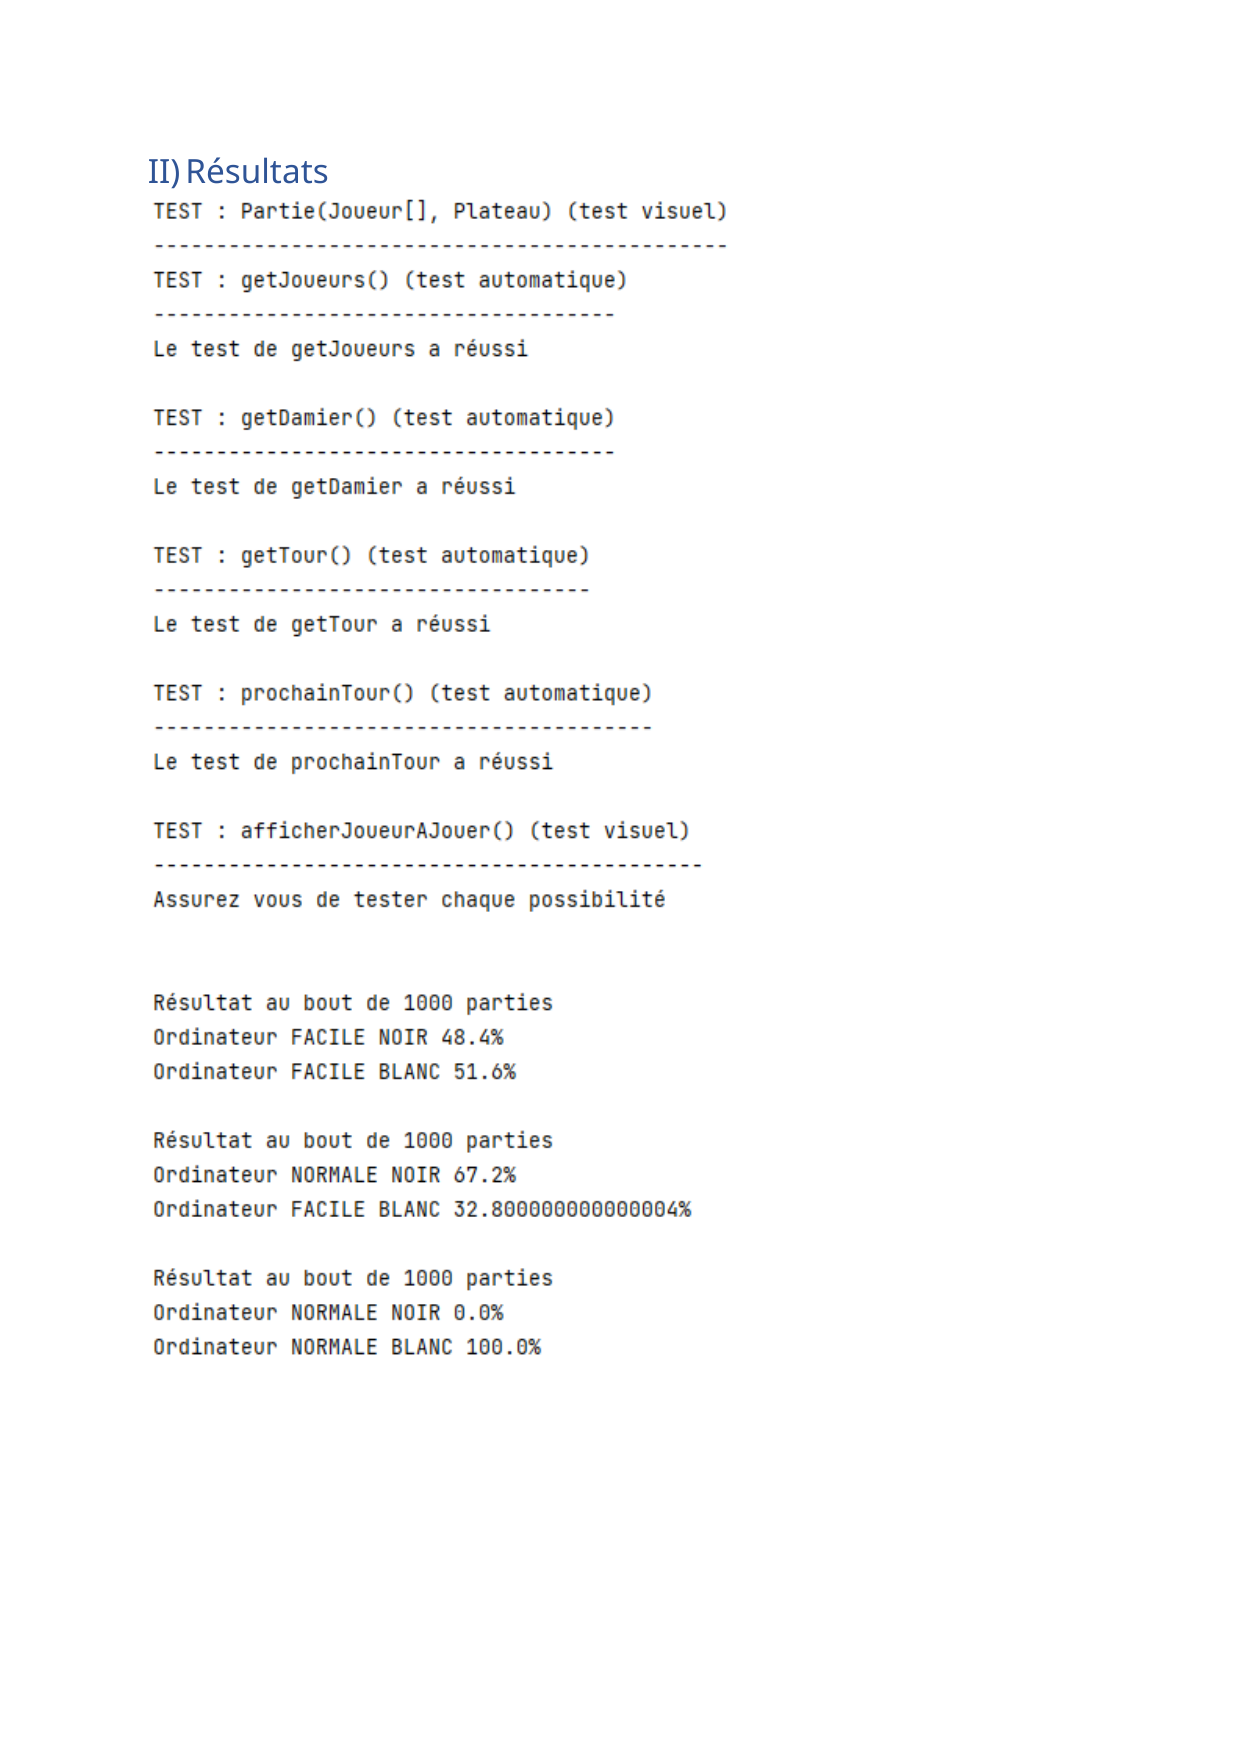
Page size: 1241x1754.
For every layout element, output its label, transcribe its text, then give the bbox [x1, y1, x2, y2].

subtitle Résultats [148, 148, 1093, 193]
picture [147, 197, 812, 1375]
